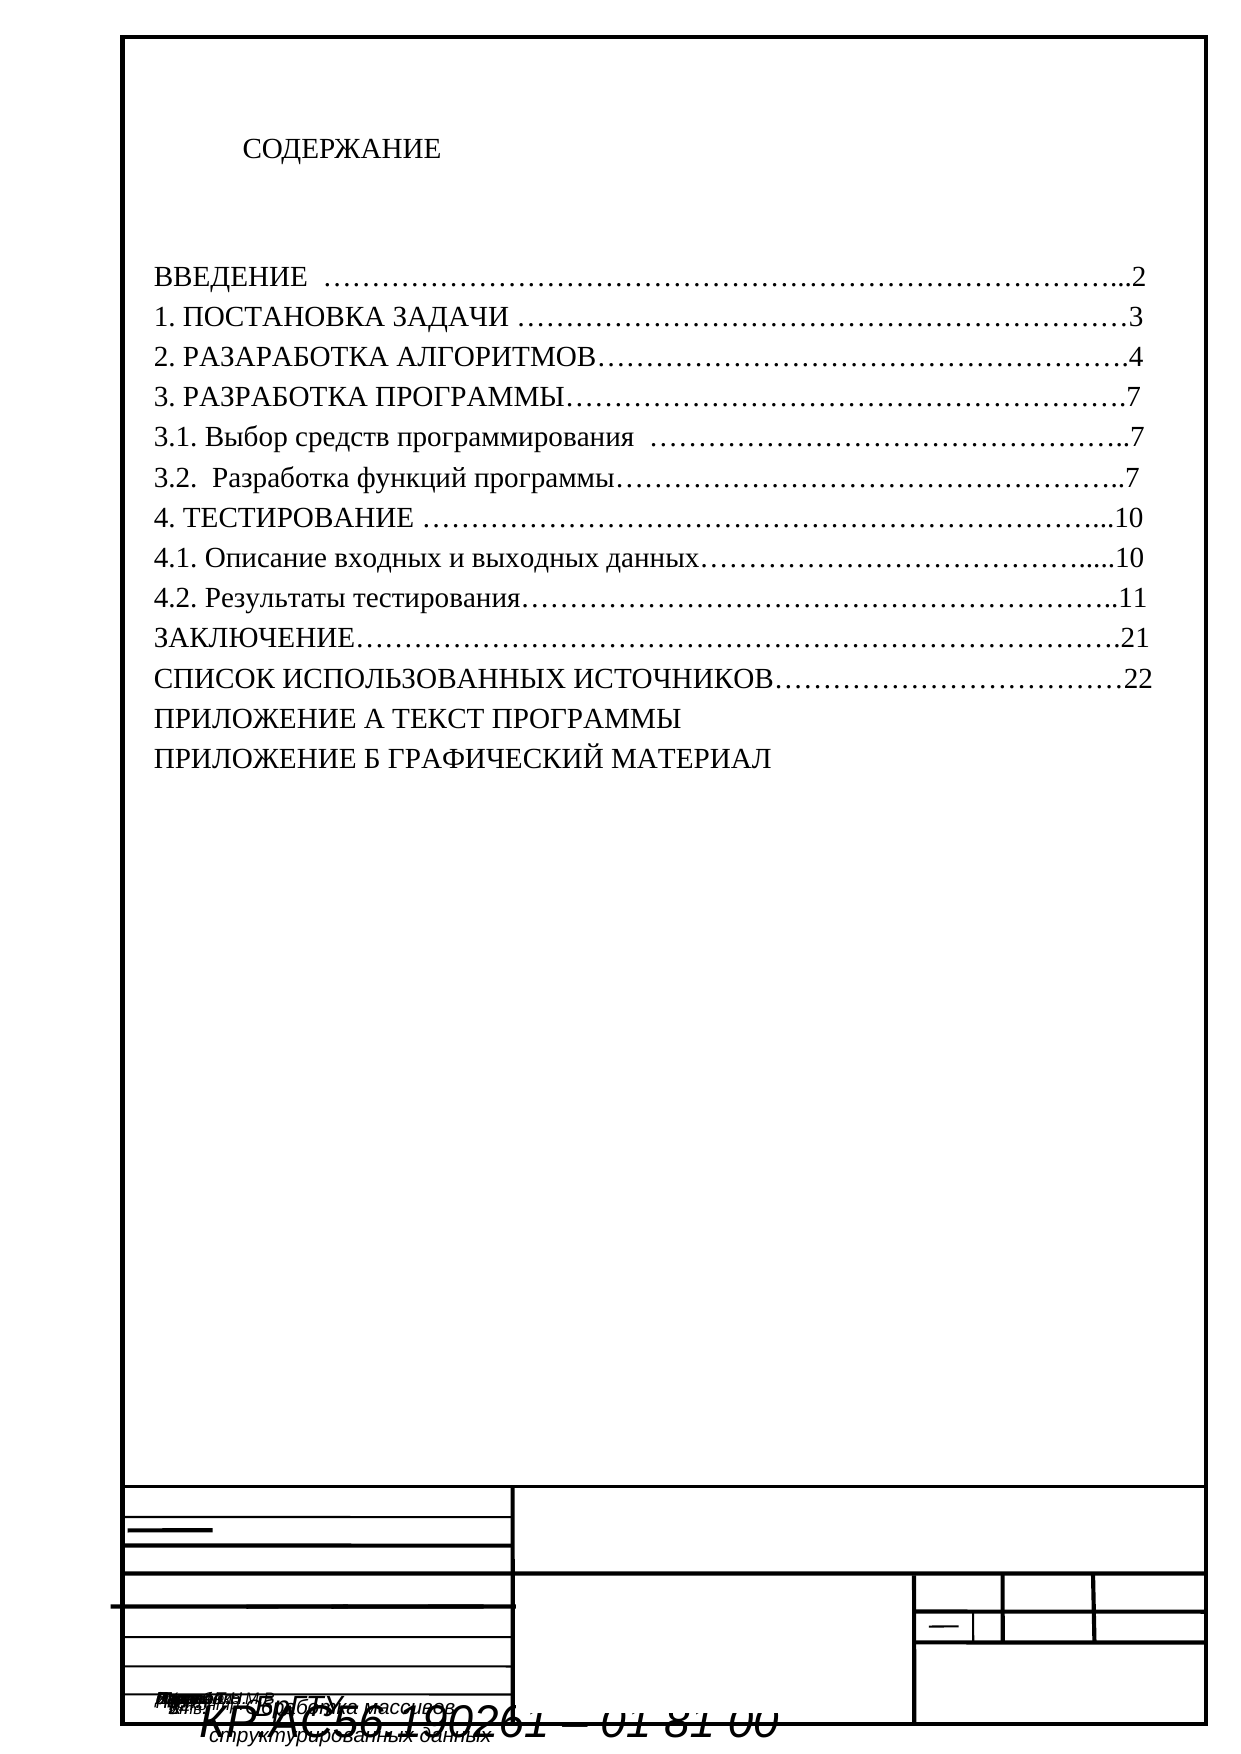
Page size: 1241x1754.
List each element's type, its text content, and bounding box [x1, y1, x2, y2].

text 4.1. Описание входных и выходных данных………………………………….....10 [153, 540, 1175, 574]
text 3.2. Разработка функций программы……………………………………………..7 [153, 460, 1175, 493]
text 3. РАЗРАБОТКА ПРОГРАММЫ………………………………………………….7 [153, 379, 1175, 413]
text СПИСОК ИСПОЛЬЗОВАННЫХ ИСТОЧНИКОВ………………………………22 [153, 661, 1175, 694]
text ВВЕДЕНИЕ ………………………………………………………………………...2 [153, 259, 1175, 292]
text 1. ПОСТАНОВКА ЗАДАЧИ ………………………………………………………3 [153, 299, 1175, 332]
text 2. РАЗАРАБОТКА АЛГОРИТМОВ……………………………………………….4 [153, 339, 1175, 373]
text ЗАКЛЮЧЕНИЕ…………………………………………………………………….21 [153, 621, 1175, 654]
text 3.1. Выбор средств программирования …………………………………………..7 [153, 419, 1175, 453]
text ПРИЛОЖЕНИЕ А ТЕКСТ ПРОГРАММЫ [153, 701, 1175, 734]
text содержание [153, 131, 1175, 164]
text 4. ТЕСТИРОВАНИЕ ……………………………………………………………...10 [153, 500, 1175, 533]
text ПРИЛОЖЕНИЕ Б ГРАФИЧЕСКИЙ МАТЕРИАЛ [153, 741, 1175, 775]
text 4.2. Результаты тестирования……………………………………………………..11 [153, 580, 1175, 614]
